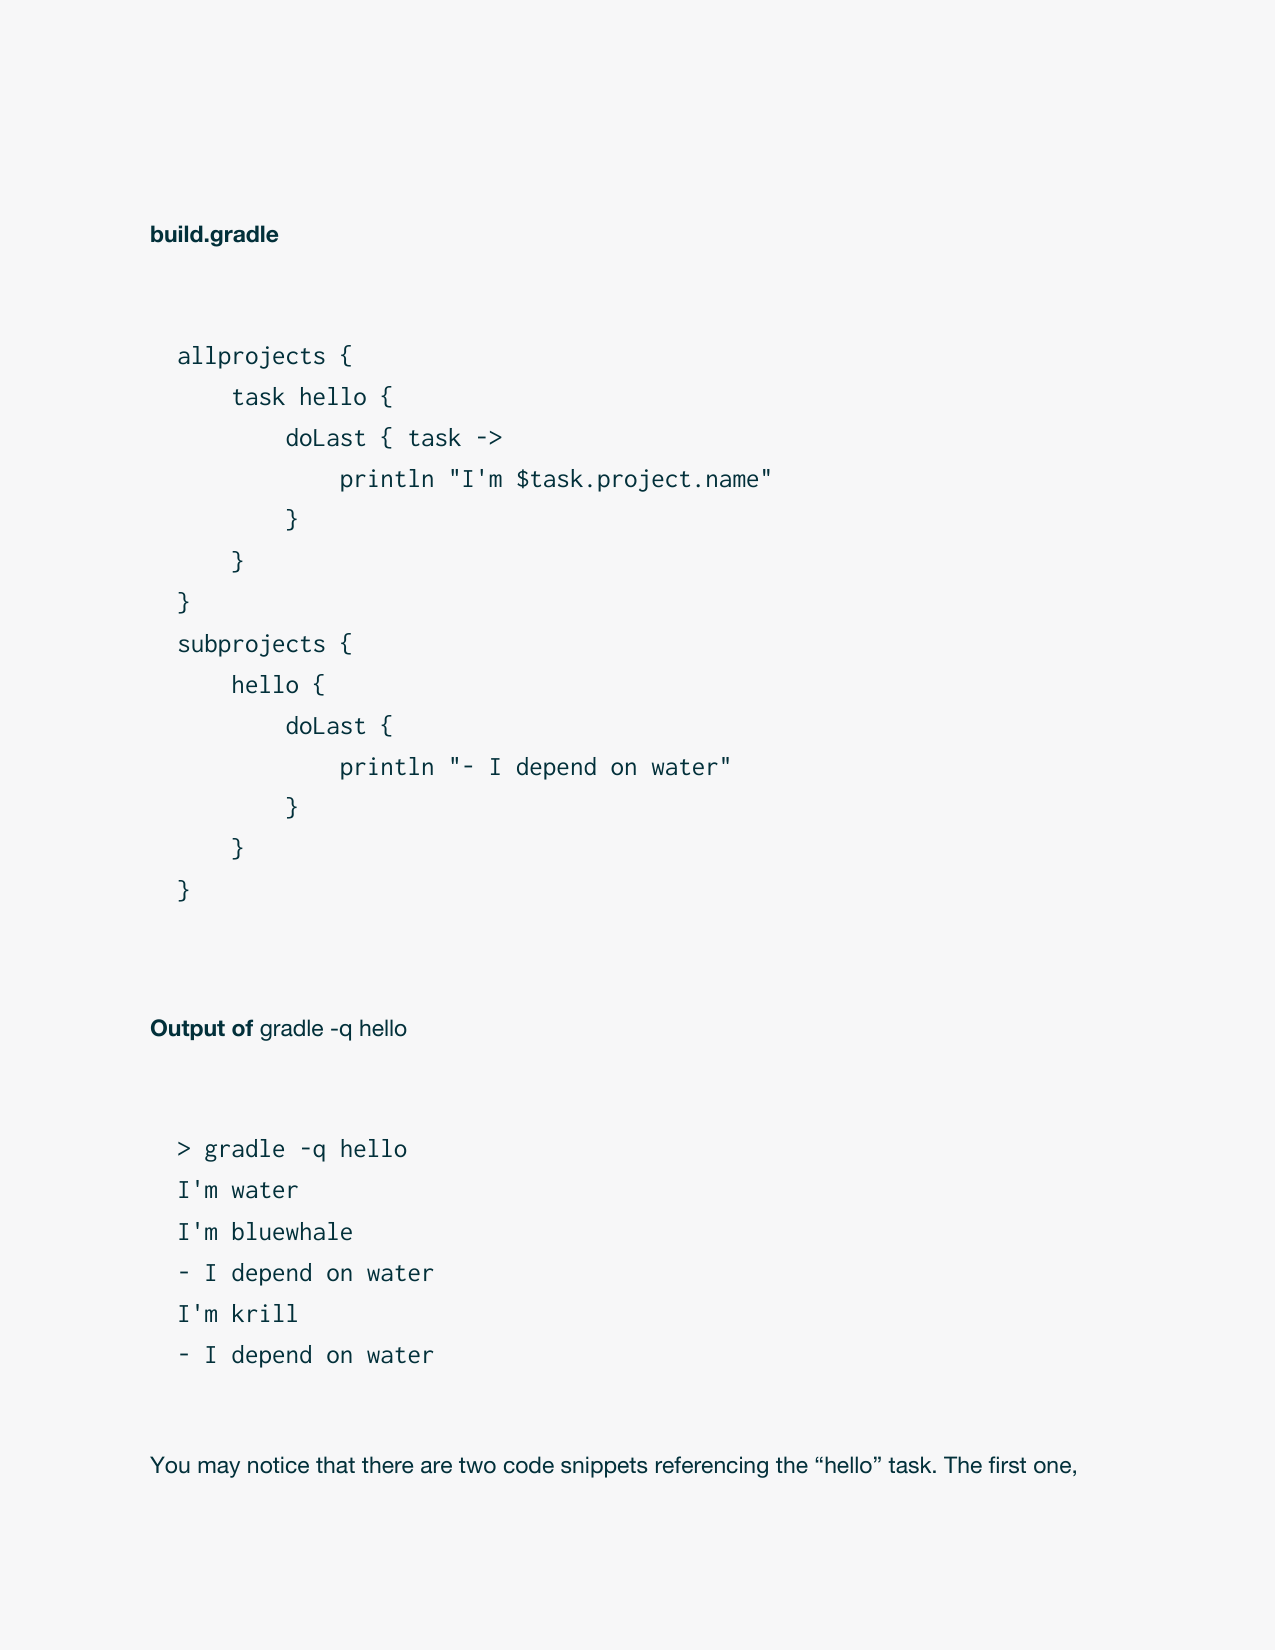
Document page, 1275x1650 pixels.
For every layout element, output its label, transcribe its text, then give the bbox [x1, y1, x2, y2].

text build.gradle [150, 221, 1125, 249]
text Output of gradle -q hello [150, 1014, 1125, 1043]
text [150, 1451, 1125, 1480]
text allprojects { task hello { doLast { task -> println "I'm $task.project.name" } } } subprojects { hello { doLast { println "- I depend on water" } } } [177, 341, 1098, 904]
text > gradle -q hello I'm water I'm bluewhale - I depend on water I'm krill - I depend on water [177, 1134, 1098, 1369]
